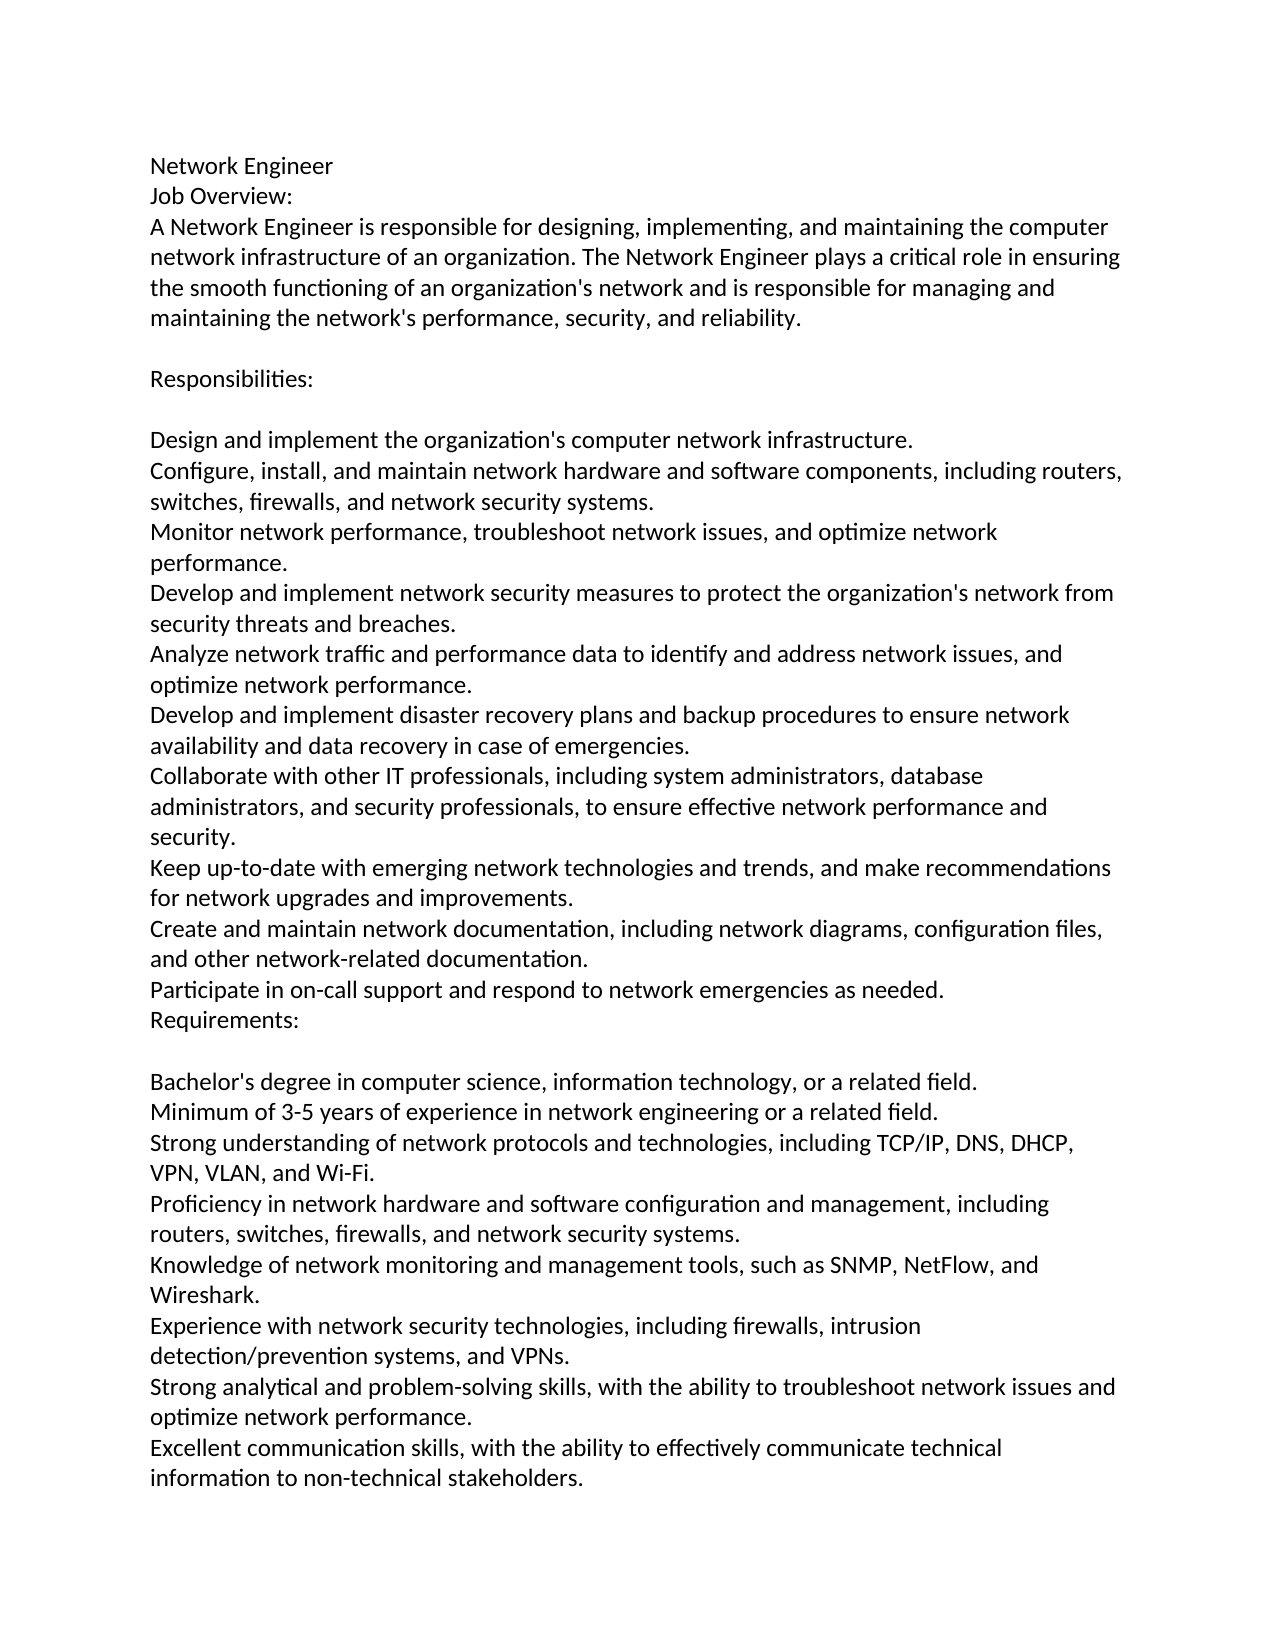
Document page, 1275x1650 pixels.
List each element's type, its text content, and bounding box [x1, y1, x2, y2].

text Network Engineer [150, 150, 1125, 181]
text Experience with network security technologies, including firewalls, intrusion detection/prevention systems, and VPNs. [150, 1310, 1125, 1371]
text Configure, install, and maintain network hardware and software components, including routers, switches, firewalls, and network security systems. [150, 455, 1125, 516]
text Analyze network traffic and performance data to identify and address network issues, and optimize network performance. [150, 638, 1125, 699]
text Proficiency in network hardware and software configuration and management, including routers, switches, firewalls, and network security systems. [150, 1188, 1125, 1249]
text Develop and implement disaster recovery plans and backup procedures to ensure network availability and data recovery in case of emergencies. [150, 699, 1125, 760]
text Job Overview: [150, 181, 1125, 211]
text Strong understanding of network protocols and technologies, including TCP/IP, DNS, DHCP, VPN, VLAN, and Wi-Fi. [150, 1127, 1125, 1188]
text Bachelor's degree in computer science, information technology, or a related field. [150, 1066, 1125, 1096]
text Create and maintain network documentation, including network diagrams, configuration files, and other network-related documentation. [150, 913, 1125, 974]
text Monitor network performance, troubleshoot network issues, and optimize network performance. [150, 516, 1125, 577]
text Collaborate with other IT professionals, including system administrators, database administrators, and security professionals, to ensure effective network performance and security. [150, 760, 1125, 852]
text Responsibilities: [150, 364, 1125, 394]
text Participate in on-call support and respond to network emergencies as needed. [150, 974, 1125, 1004]
text A Network Engineer is responsible for designing, implementing, and maintaining the computer network infrastructure of an organization. The Network Engineer plays a critical role in ensuring the smooth functioning of an organization's network and is responsible for managing and maintaining the network's performance, security, and reliability. [150, 211, 1125, 333]
text Design and implement the organization's computer network infrastructure. [150, 425, 1125, 455]
text Develop and implement network security measures to protect the organization's network from security threats and breaches. [150, 577, 1125, 638]
text Keep up-to-date with emerging network technologies and trends, and make recommendations for network upgrades and improvements. [150, 852, 1125, 913]
text Minimum of 3-5 years of experience in network engineering or a related field. [150, 1096, 1125, 1127]
text Requirements: [150, 1004, 1125, 1035]
text Excellent communication skills, with the ability to effectively communicate technical information to non-technical stakeholders. [150, 1432, 1125, 1493]
text Knowledge of network monitoring and management tools, such as SNMP, NetFlow, and Wireshark. [150, 1249, 1125, 1310]
text Strong analytical and problem-solving skills, with the ability to troubleshoot network issues and optimize network performance. [150, 1371, 1125, 1432]
